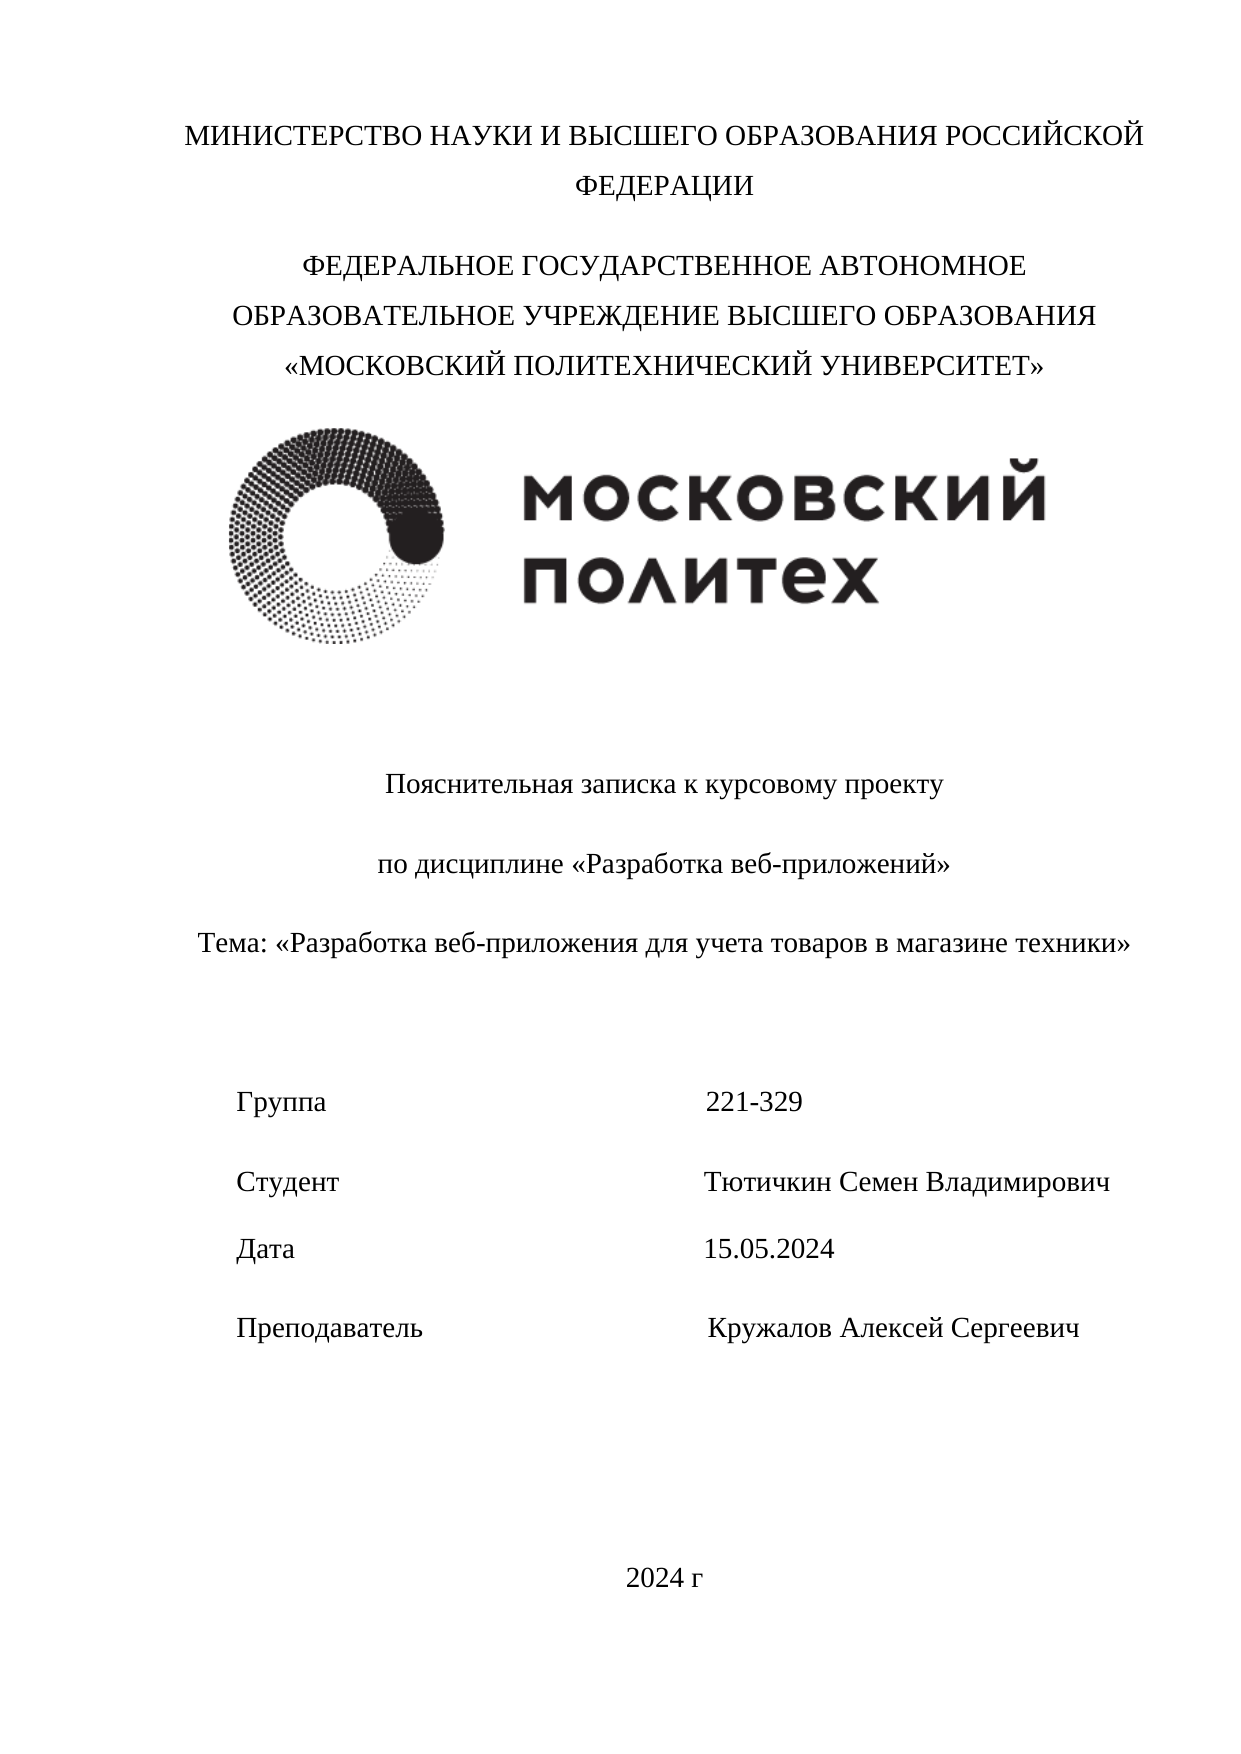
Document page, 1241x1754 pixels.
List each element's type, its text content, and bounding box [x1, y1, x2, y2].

text 2024 г [177, 1510, 1152, 1594]
text Группа 221-329 [177, 1084, 1152, 1118]
text Пояснительная записка к курсовому проекту [177, 767, 1152, 800]
picture [228, 428, 1047, 644]
text Тема: «Разработка веб-приложения для учета товаров в магазине техники» [177, 926, 1152, 959]
text по дисциплине «Разработка веб-приложений» [177, 846, 1152, 880]
text МИНИСТЕРСТВО НАУКИ И ВЫСШЕГО ОБРАЗОВАНИЯ РОССИЙСКОЙ ФЕДЕРАЦИИ [177, 118, 1152, 202]
text Студент Тютичкин Семен Владимирович [236, 1164, 1152, 1198]
text Преподаватель Кружалов Алексей Сергеевич [177, 1311, 1152, 1344]
text Дата 15.05.2024 [177, 1231, 1152, 1265]
text ФЕДЕРАЛЬНОЕ ГОСУДАРСТВЕННОЕ АВТОНОМНОЕ ОБРАЗОВАТЕЛЬНОЕ УЧРЕЖДЕНИЕ ВЫСШЕГО ОБРАЗОВАНИЯ «МОСКОВСКИЙ ПОЛИТЕХНИЧЕСКИЙ УНИВЕРСИТЕТ» [177, 248, 1152, 382]
